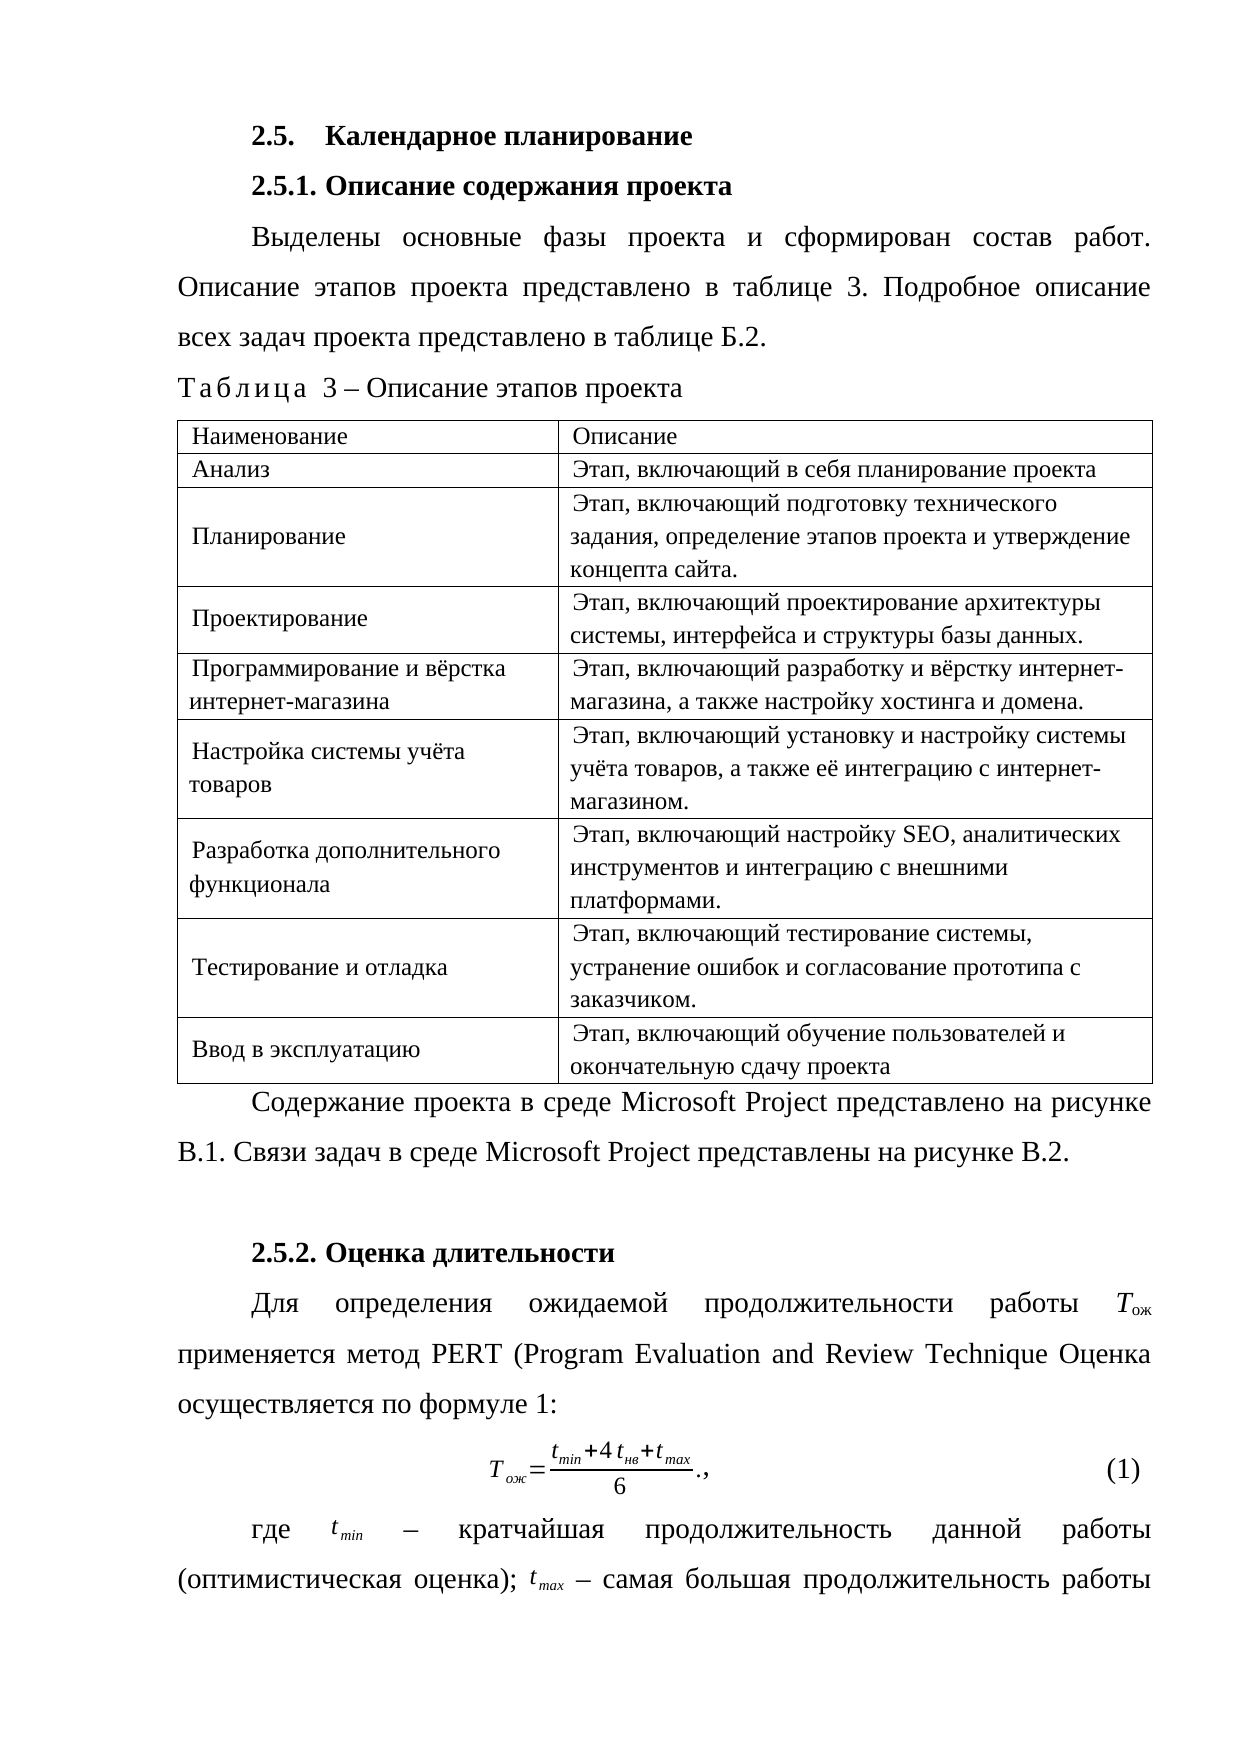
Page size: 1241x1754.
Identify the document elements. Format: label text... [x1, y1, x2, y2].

table_cell Настройка системы учёта товаров [178, 720, 558, 818]
table_cell Этап, включающий подготовку технического задания, определение этапов проекта и утверждение концепта сайта. [559, 488, 1152, 586]
list Оценка длительности [177, 1235, 1152, 1269]
table_cell Этап, включающий тестирование системы, устранение ошибок и согласование прототипа с заказчиком. [559, 919, 1152, 1017]
table_header Наименование [178, 421, 558, 453]
table_cell Этап, включающий настройку SEO, аналитических инструментов и интеграцию с внешними платформами. [559, 819, 1152, 917]
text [177, 1511, 1152, 1595]
text Выделены основные фазы проекта и сформирован состав работ. Описание этапов проекта представлено в таблице 3. Подробное описание всех задач проекта представлено в таблице Б.2. [177, 219, 1152, 353]
table_header , [177, 1436, 1021, 1511]
list Календарное планирование [177, 118, 1152, 152]
table_cell Проектирование [178, 587, 558, 652]
table_cell Этап, включающий проектирование архитектуры системы, интерфейса и структуры базы данных. [559, 587, 1152, 652]
table_cell Планирование [178, 488, 558, 586]
table_cell Этап, включающий в себя планирование проекта [559, 454, 1152, 487]
table_cell Программирование и вёрстка интернет-магазина [178, 654, 558, 719]
table_cell Ввод в эксплуатацию [178, 1018, 558, 1083]
table_header (1) [1021, 1436, 1152, 1511]
table_cell Анализ [178, 454, 558, 487]
table_cell Этап, включающий обучение пользователей и окончательную сдачу проекта [559, 1018, 1152, 1083]
text Содержание проекта в среде Microsoft Project представлено на рисунке В.1. Связи задач в среде Microsoft Project представлены на рисунке В.2. [177, 1084, 1152, 1168]
list Описание содержания проекта [177, 168, 1152, 202]
table_header Описание [559, 421, 1152, 453]
text Таблица 3 – Описание этапов проекта [177, 370, 1152, 403]
table_cell Разработка дополнительного функционала [178, 819, 558, 917]
table_cell Тестирование и отладка [178, 919, 558, 1017]
text Для определения ожидаемой продолжительности работы Тож применяется метод PERT (Program Evaluation and Review Technique Оценка осуществляется по формуле 1: [177, 1286, 1152, 1420]
table_cell Этап, включающий разработку и вёрстку интернет-магазина, а также настройку хостинга и домена. [559, 654, 1152, 719]
table_cell Этап, включающий установку и настройку системы учёта товаров, а также её интеграцию с интернет-магазином. [559, 720, 1152, 818]
